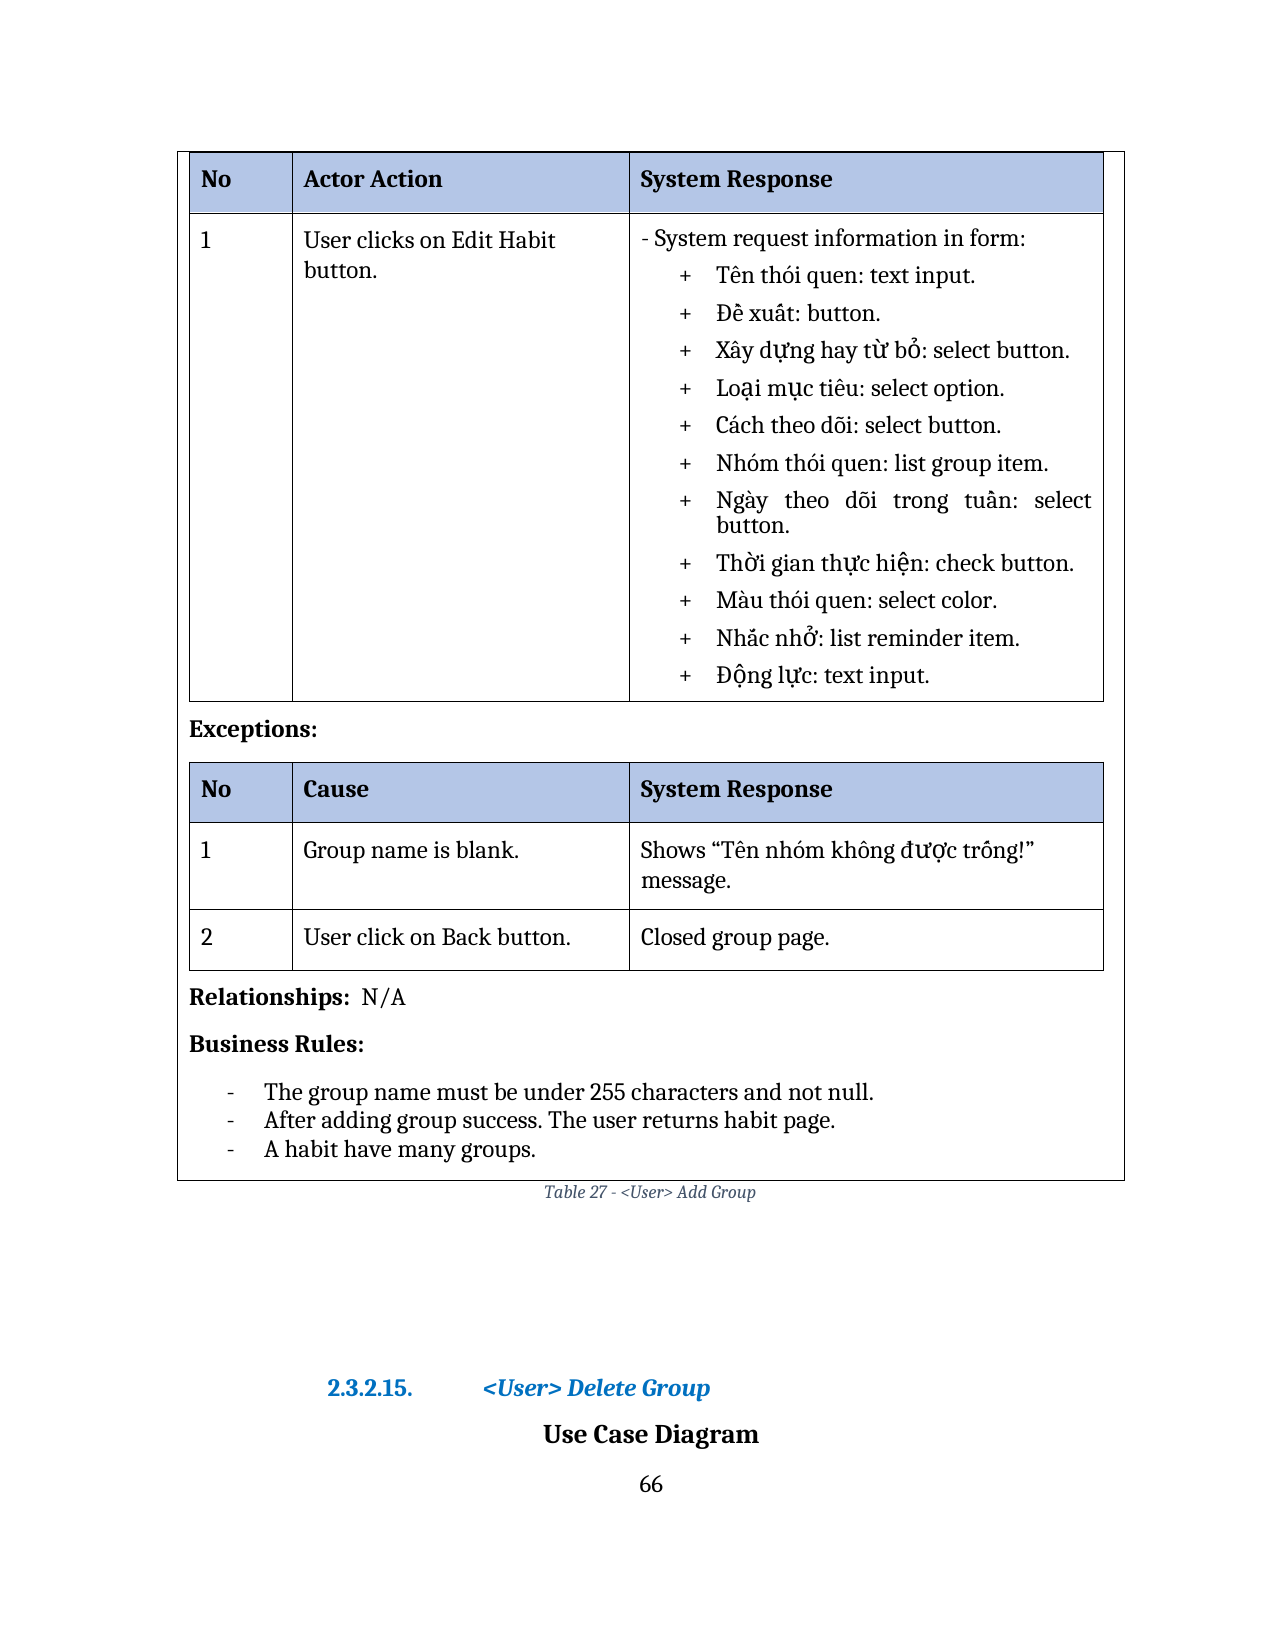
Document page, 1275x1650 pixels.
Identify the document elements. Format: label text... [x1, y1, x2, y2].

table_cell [178, 152, 1124, 1180]
subtitle <User> Delete Group [327, 1373, 1125, 1402]
text Use Case Diagram [177, 1419, 1125, 1450]
